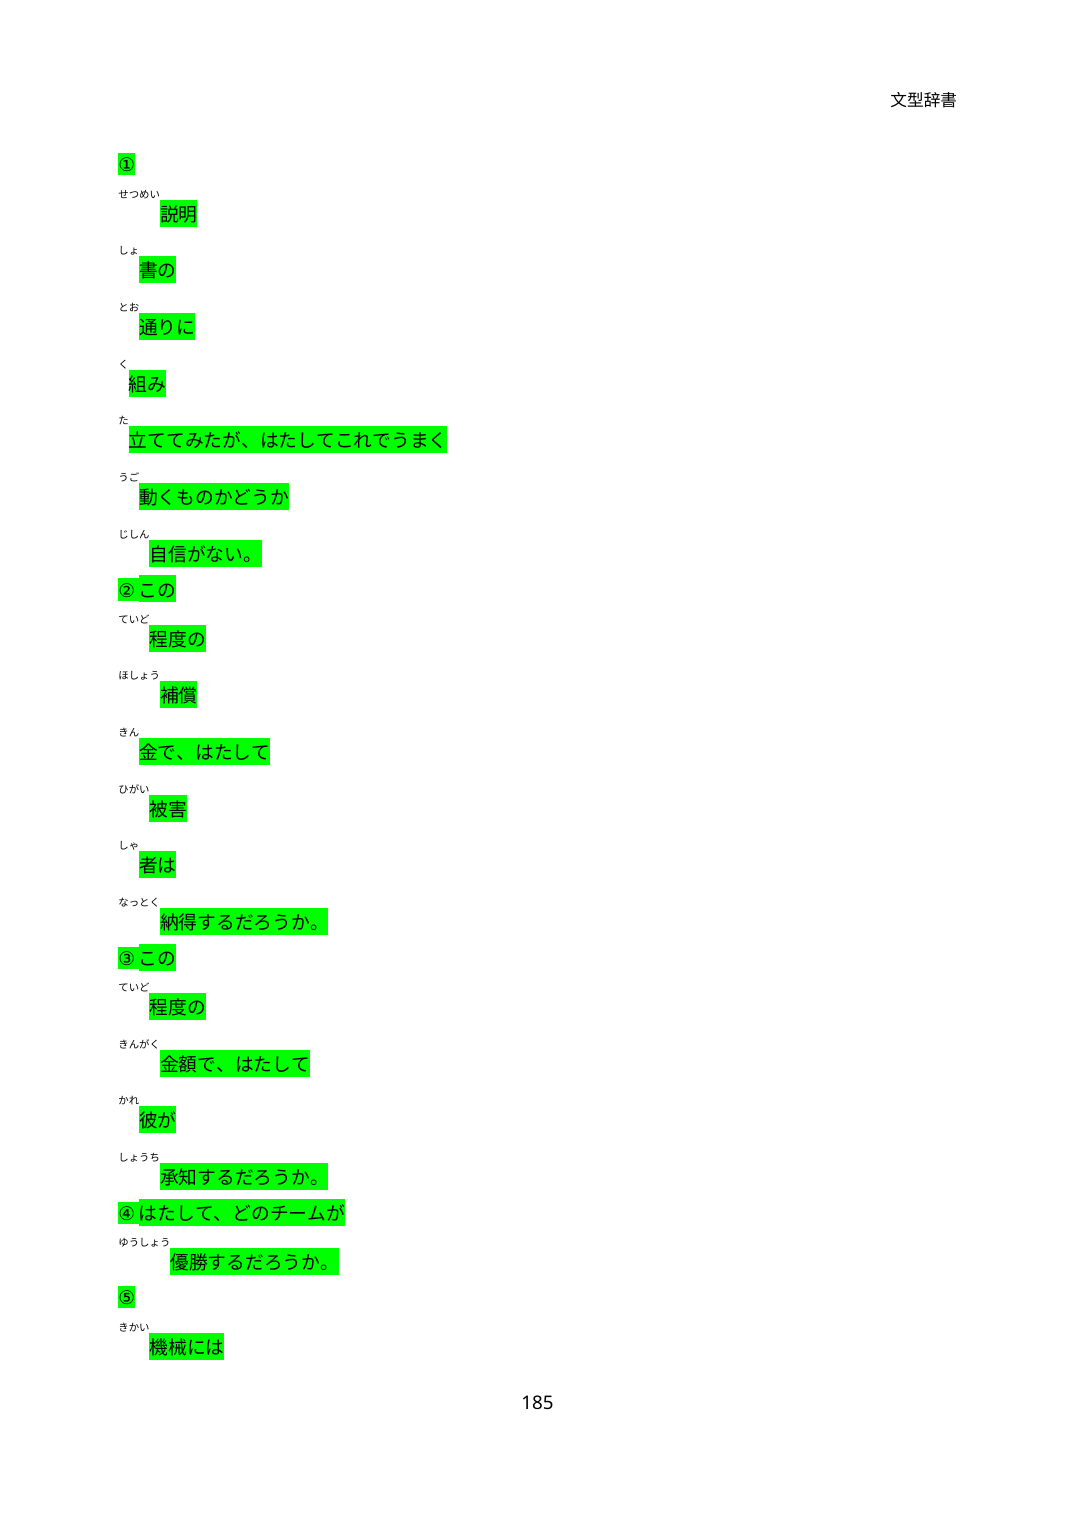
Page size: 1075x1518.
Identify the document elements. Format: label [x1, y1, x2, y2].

text [118, 150, 957, 1368]
